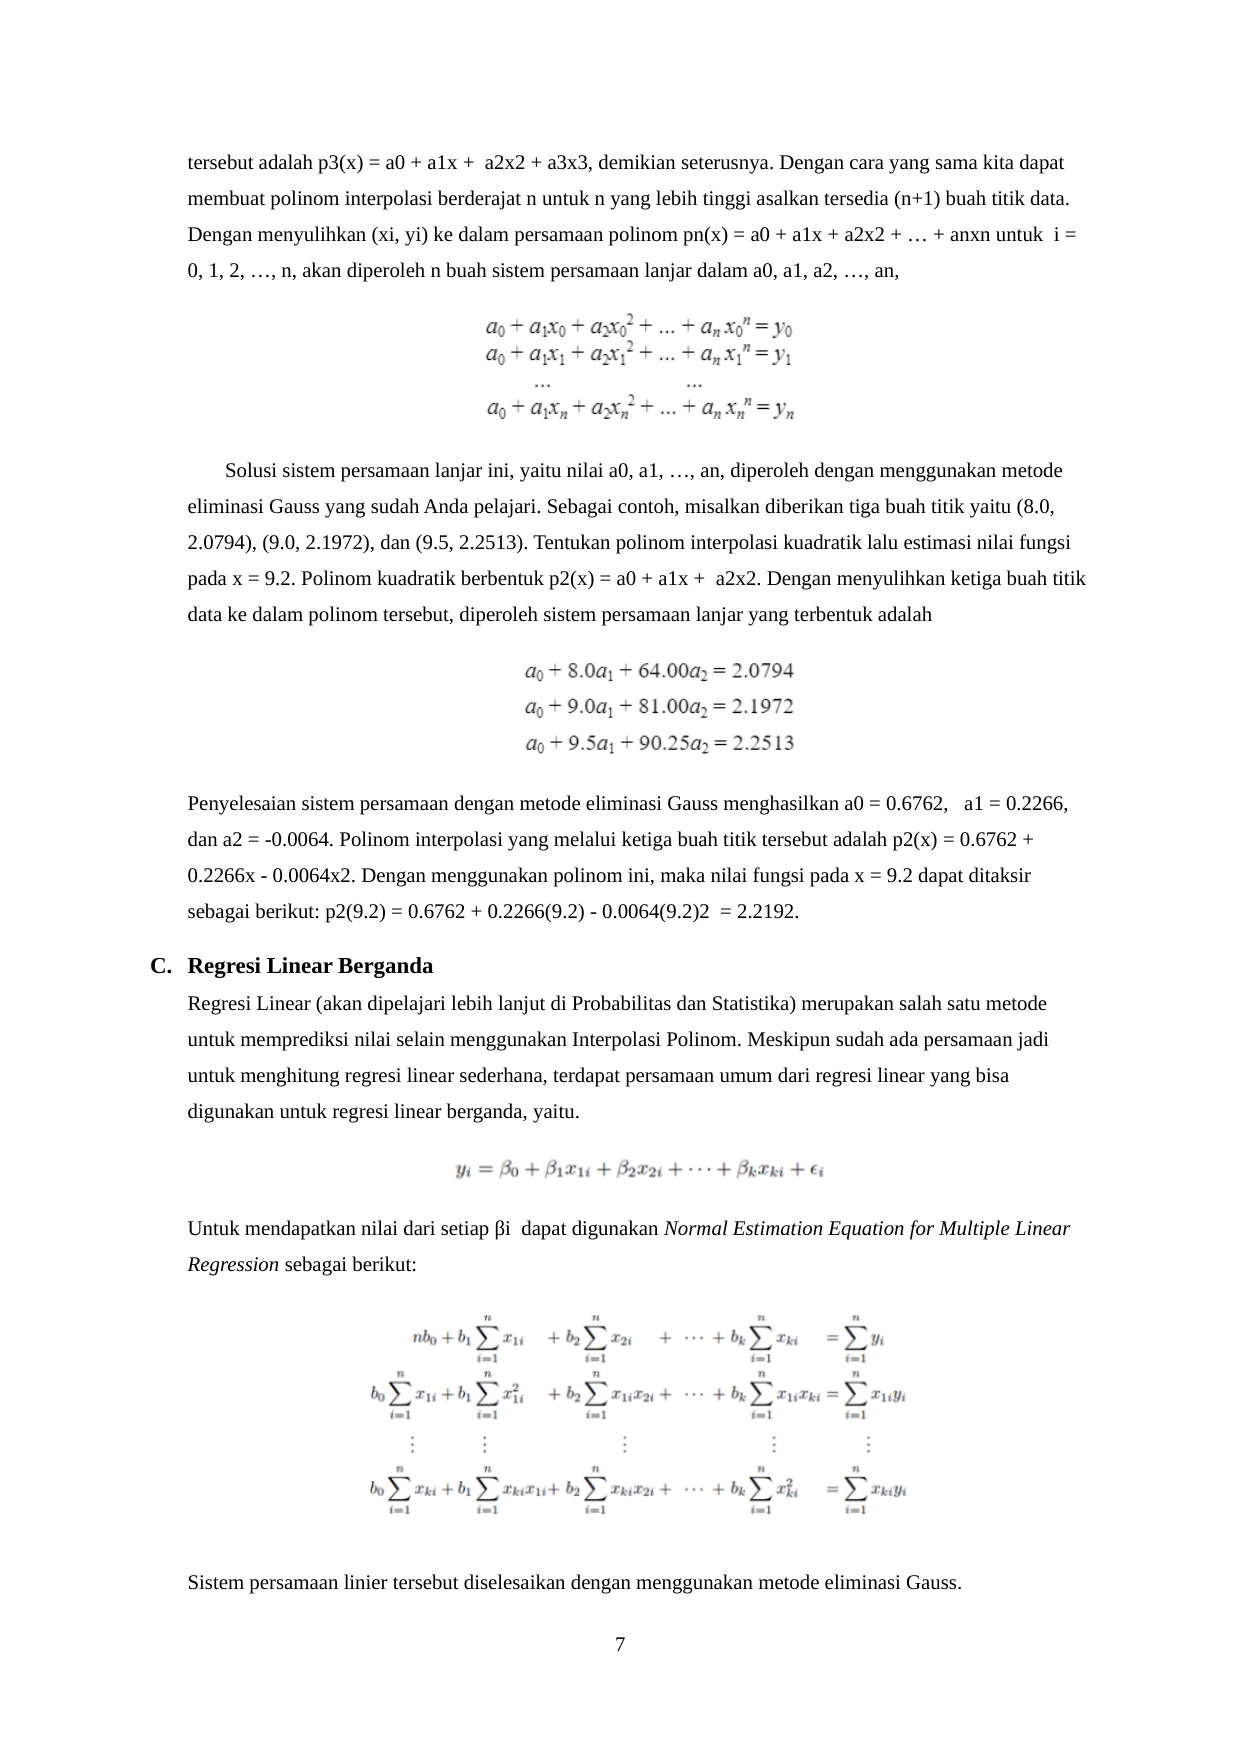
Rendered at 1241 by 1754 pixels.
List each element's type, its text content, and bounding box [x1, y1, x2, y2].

picture [447, 1152, 831, 1188]
text Solusi sistem persamaan lanjar ini, yaitu nilai a0, a1, …, an, diperoleh dengan menggunakan metode eliminasi Gauss yang sudah Anda pelajari. Sebagai contoh, misalkan diberikan tiga buah titik yaitu (8.0, 2.0794), (9.0, 2.1972), dan (9.5, 2.2513). Tentukan polinom interpolasi kuadratik lalu estimasi nilai fungsi pada x = 9.2. Polinom kuadratik berbentuk p2(x) = a0 + a1x + a2x2. Dengan menyulihkan ketiga buah titik data ke dalam polinom tersebut, diperoleh sistem persamaan lanjar yang terbentuk adalah [187, 458, 1090, 626]
picture [513, 655, 802, 763]
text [187, 150, 1090, 282]
text Regresi Linear (akan dipelajari lebih lanjut di Probabilitas dan Statistika) merupakan salah satu metode untuk memprediksi nilai selain menggunakan Interpolasi Polinom. Meskipun sudah ada persamaan jadi untuk menghitung regresi linear sederhana, terdapat persamaan umum dari regresi linear yang bisa digunakan untuk regresi linear berganda, yaitu. [187, 991, 1090, 1123]
text Penyelesaian sistem persamaan dengan metode eliminasi Gauss menghasilkan a0 = 0.6762, a1 = 0.2266, dan a2 = -0.0064. Polinom interpolasi yang melalui ketiga buah titik tersebut adalah p2(x) = 0.6762 + 0.2266x - 0.0064x2. Dengan menggunakan polinom ini, maka nilai fungsi pada x = 9.2 dapat ditaksir sebagai berikut: p2(9.2) = 0.6762 + 0.2266(9.2) - 0.0064(9.2)2 = 2.2192. [187, 791, 1090, 923]
picture [476, 310, 802, 430]
text Untuk mendapatkan nilai dari setiap βi dapat digunakan Normal Estimation Equation for Multiple Linear Regression sebagai berikut: [187, 1216, 1090, 1276]
picture [345, 1305, 933, 1542]
text Sistem persamaan linier tersebut diselesaikan dengan menggunakan metode eliminasi Gauss. [187, 1570, 1090, 1594]
subtitle Regresi Linear Berganda [150, 952, 1090, 978]
